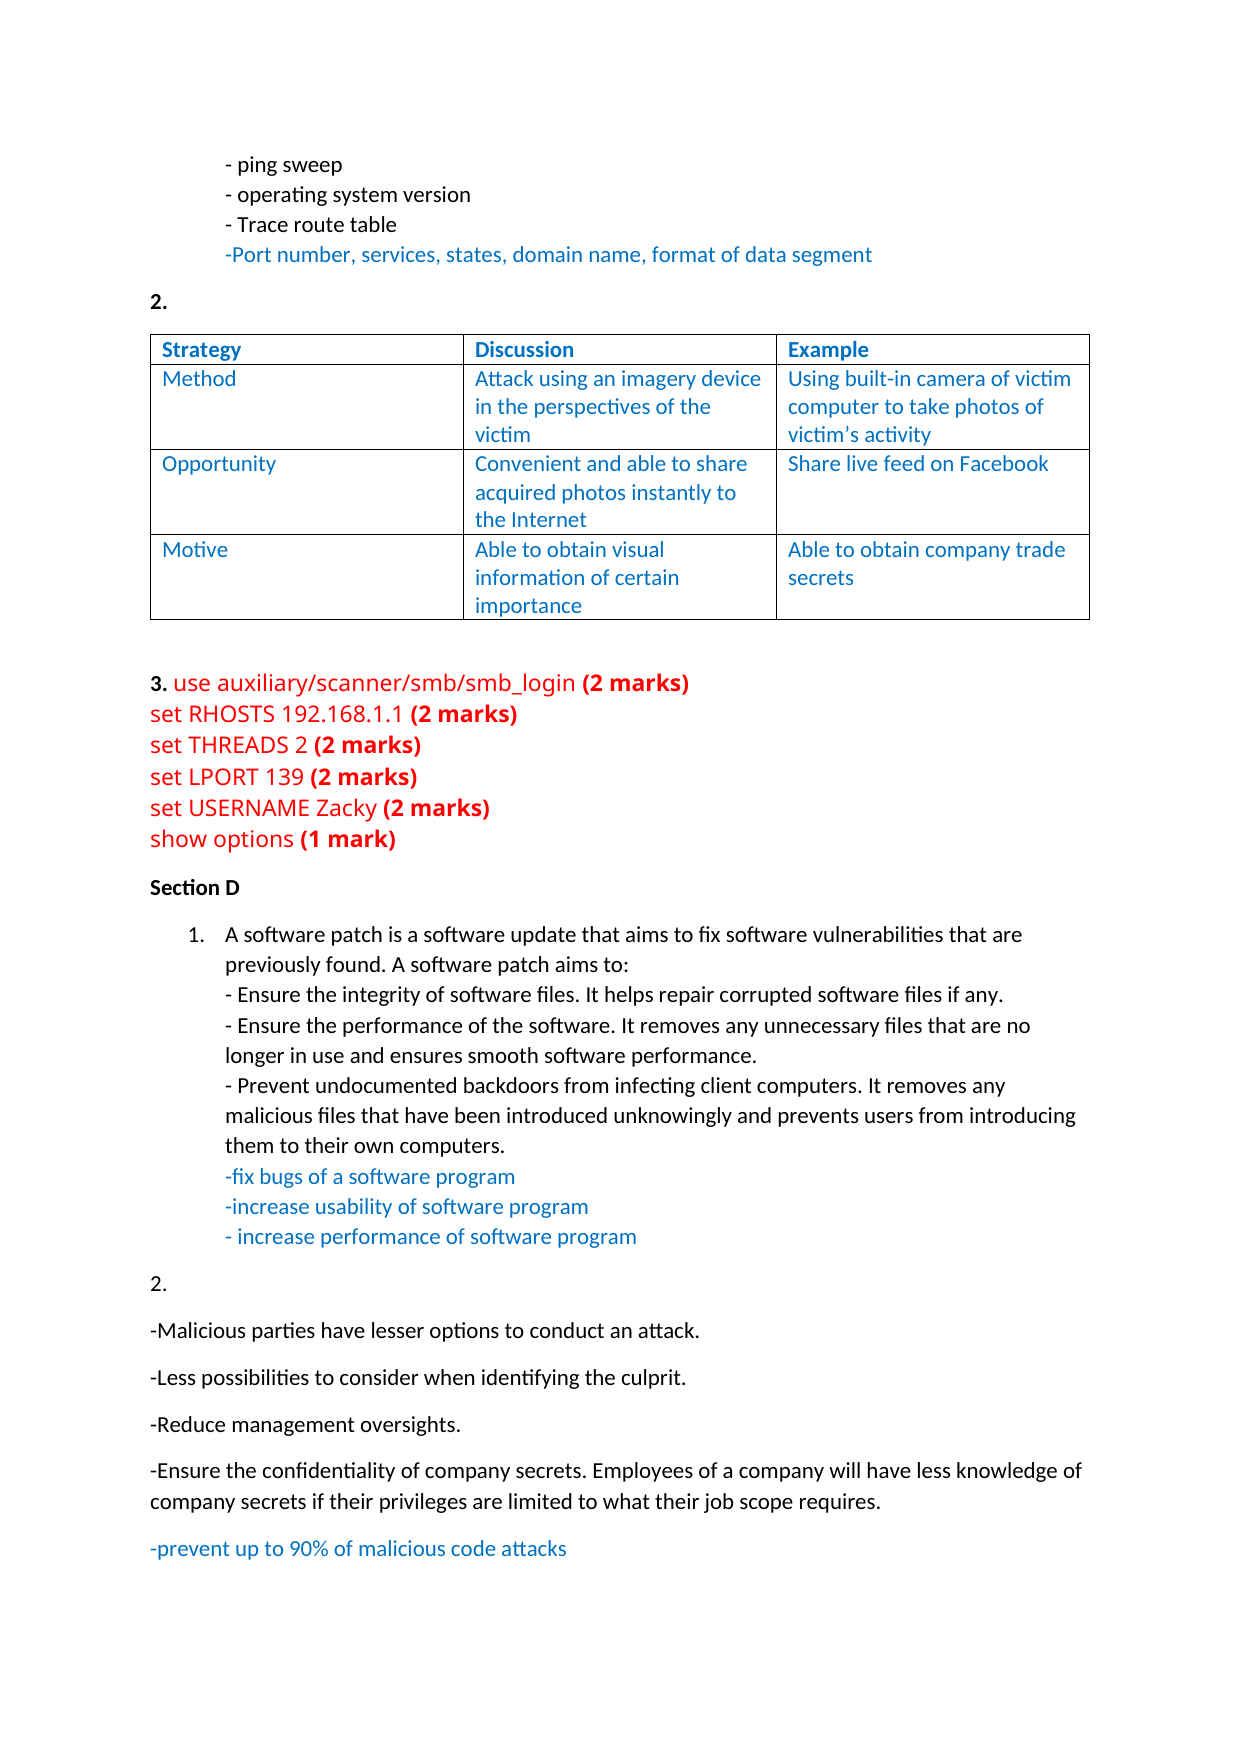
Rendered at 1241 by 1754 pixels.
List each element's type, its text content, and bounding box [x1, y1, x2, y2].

list - Ensure the integrity of software files. It helps repair corrupted software files if any. [225, 981, 1090, 1009]
table_cell Able to obtain company trade secrets [777, 535, 1089, 619]
table_cell Using built-in camera of victim computer to take photos of victim’s activity [777, 365, 1089, 448]
text Section D [150, 873, 1090, 901]
list - Trace route table [225, 210, 1090, 238]
text set USERNAME Zacky (2 marks) [150, 792, 1090, 823]
table_cell Able to obtain visual information of certain importance [464, 535, 776, 619]
table_header Example [777, 335, 1089, 363]
text set THREADS 2 (2 marks) [150, 729, 1090, 760]
list - ping sweep [225, 150, 1090, 178]
list - Ensure the performance of the software. It removes any unnecessary files that are no longer in use and ensures smooth software performance. [225, 1011, 1090, 1069]
text -Reduce management oversights. [150, 1410, 1090, 1438]
list - increase performance of software program [225, 1222, 1090, 1250]
table_cell Attack using an imagery device in the perspectives of the victim [464, 365, 776, 448]
text show options (1 mark) [150, 823, 1090, 854]
list -Port number, services, states, domain name, format of data segment [225, 241, 1090, 269]
text -Ensure the confidentiality of company secrets. Employees of a company will have less knowledge of company secrets if their privileges are limited to what their job scope requires. [150, 1457, 1090, 1515]
list - operating system version [225, 180, 1090, 208]
table_cell Convenient and able to share acquired photos instantly to the Internet [464, 450, 776, 534]
text 3. use auxiliary/scanner/smb/smb_login (2 marks) [150, 667, 1090, 698]
list -increase usability of software program [225, 1192, 1090, 1220]
table_header Strategy [151, 335, 463, 363]
text -prevent up to 90% of malicious code attacks [150, 1534, 1090, 1562]
list - Prevent undocumented backdoors from infecting client computers. It removes any malicious files that have been introduced unknowingly and prevents users from introducing them to their own computers. [225, 1071, 1090, 1160]
text set RHOSTS 192.168.1.1 (2 marks) [150, 698, 1090, 729]
text set LPORT 139 (2 marks) [150, 760, 1090, 792]
table_cell Method [151, 365, 463, 448]
table_cell Opportunity [151, 450, 463, 534]
table_cell Share live feed on Facebook [777, 450, 1089, 534]
list -fix bugs of a software program [225, 1162, 1090, 1190]
text -Less possibilities to consider when identifying the culprit. [150, 1363, 1090, 1391]
text -Malicious parties have lesser options to conduct an attack. [150, 1316, 1090, 1344]
table_cell Motive [151, 535, 463, 619]
list A software patch is a software update that aims to fix software vulnerabilities that are previously found. A software patch aims to: [187, 920, 1090, 978]
text 2. [150, 1269, 1090, 1297]
table_header Discussion [464, 335, 776, 363]
text 2. [150, 287, 1090, 316]
